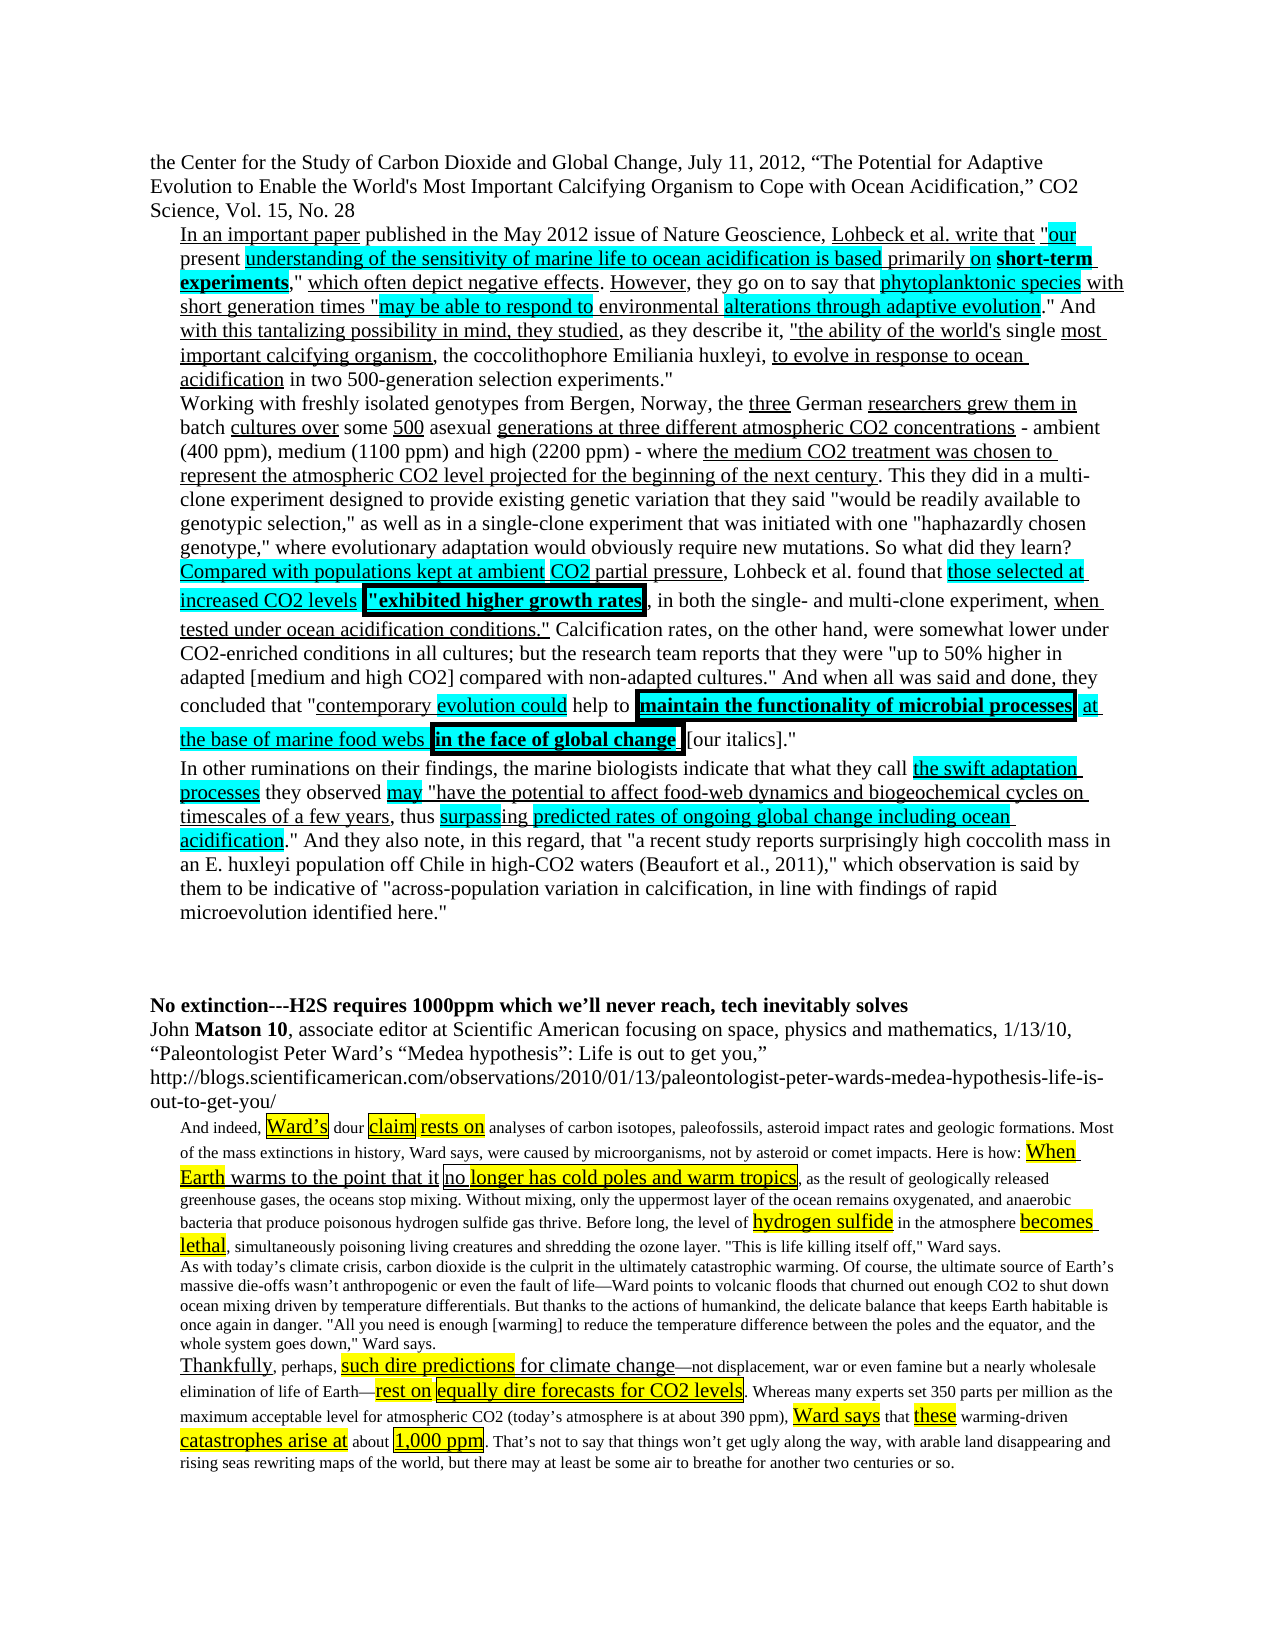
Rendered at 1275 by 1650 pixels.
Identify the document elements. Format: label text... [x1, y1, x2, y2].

text In other ruminations on their findings, the marine biologists indicate that what they call the swift adaptation processes they observed may "have the potential to affect food-web dynamics and biogeochemical cycles on timescales of a few years, thus surpassing predicted rates of ongoing global change including ocean acidification." And they also note, in this regard, that "a recent study reports surprisingly high coccolith mass in an E. huxleyi population off Chile in high-CO2 waters (Beaufort et al., 2011)," which observation is said by them to be indicative of "across-population variation in calcification, in line with findings of rapid microevolution identified here." [180, 756, 1125, 924]
text Working with freshly isolated genotypes from Bergen, Norway, the three German researchers grew them in batch cultures over some 500 asexual generations at three different atmospheric CO2 concentrations - ambient (400 ppm), medium (1100 ppm) and high (2200 ppm) - where the medium CO2 treatment was chosen to represent the atmospheric CO2 level projected for the beginning of the next century. This they did in a multi-clone experiment designed to provide existing genetic variation that they said "would be readily available to genotypic selection," as well as in a single-clone experiment that was initiated with one "haphazardly chosen genotype," where evolutionary adaptation would obviously require new mutations. So what did they learn? [180, 391, 1125, 559]
text Thankfully, perhaps, such dire predictions for climate change—not displacement, war or even famine but a nearly wholesale elimination of life of Earth—rest on equally dire forecasts for CO2 levels. Whereas many experts set 350 parts per million as the maximum acceptable level for atmospheric CO2 (today’s atmosphere is at about 390 ppm), Ward says that these warming-driven catastrophes arise at about 1,000 ppm. That’s not to say that things won’t get ugly along the way, with arable land disappearing and rising seas rewriting maps of the world, but there may at least be some air to breathe for another two centuries or so. [180, 1353, 1125, 1472]
text In an important paper published in the May 2012 issue of Nature Geoscience, Lohbeck et al. write that "our present understanding of the sensitivity of marine life to ocean acidification is based primarily on short-term experiments," which often depict negative effects. However, they go on to say that phytoplanktonic species with short generation times "may be able to respond to environmental alterations through adaptive evolution." And with this tantalizing possibility in mind, they studied, as they describe it, "the ability of the world's single most important calcifying organism, the coccolithophore Emiliania huxleyi, to evolve in response to ocean acidification in two 500-generation selection experiments." [180, 222, 1125, 391]
text And indeed, Ward’s dour claim rests on analyses of carbon isotopes, paleofossils, asteroid impact rates and geologic formations. Most of the mass extinctions in history, Ward says, were caused by microorganisms, not by asteroid or comet impacts. Here is how: When Earth warms to the point that it no longer has cold poles and warm tropics, as the result of geologically released greenhouse gases, the oceans stop mixing. Without mixing, only the uppermost layer of the ocean remains oxygenated, and anaerobic bacteria that produce poisonous hydrogen sulfide gas thrive. Before long, the level of hydrogen sulfide in the atmosphere becomes lethal, simultaneously poisoning living creatures and shredding the ozone layer. "This is life killing itself off," Ward says. [180, 1113, 1125, 1257]
text As with today’s climate crisis, carbon dioxide is the culprit in the ultimately catastrophic warming. Of course, the ultimate source of Earth’s massive die-offs wasn’t anthropogenic or even the fault of life—Ward points to volcanic floods that churned out enough CO2 to shut down ocean mixing driven by temperature differentials. But thanks to the actions of humankind, the delicate balance that keeps Earth habitable is once again in danger. "All you need is enough [warming] to reduce the temperature difference between the poles and the equator, and the whole system goes down," Ward says. [180, 1257, 1125, 1353]
text Compared with populations kept at ambient CO2 partial pressure, Lohbeck et al. found that those selected at increased CO2 levels "exhibited higher growth rates, in both the single- and multi-clone experiment, when tested under ocean acidification conditions." Calcification rates, on the other hand, were somewhat lower under CO2-enriched conditions in all cultures; but the research team reports that they were "up to 50% higher in adapted [medium and high CO2] compared with non-adapted cultures." And when all was said and done, they concluded that "contemporary evolution could help to maintain the functionality of microbial processes at the base of marine food webs in the face of global change [our italics]." [180, 559, 1125, 756]
subtitle No extinction---H2S requires 1000ppm which we’ll never reach, tech inevitably solves [150, 993, 1125, 1017]
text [150, 150, 1125, 222]
text John Matson 10, associate editor at Scientific American focusing on space, physics and mathematics, 1/13/10, “Paleontologist Peter Ward’s “Medea hypothesis”: Life is out to get you,” http://blogs.scientificamerican.com/observations/2010/01/13/paleontologist-peter-wards-medea-hypothesis-life-is-out-to-get-you/ [150, 1017, 1125, 1113]
